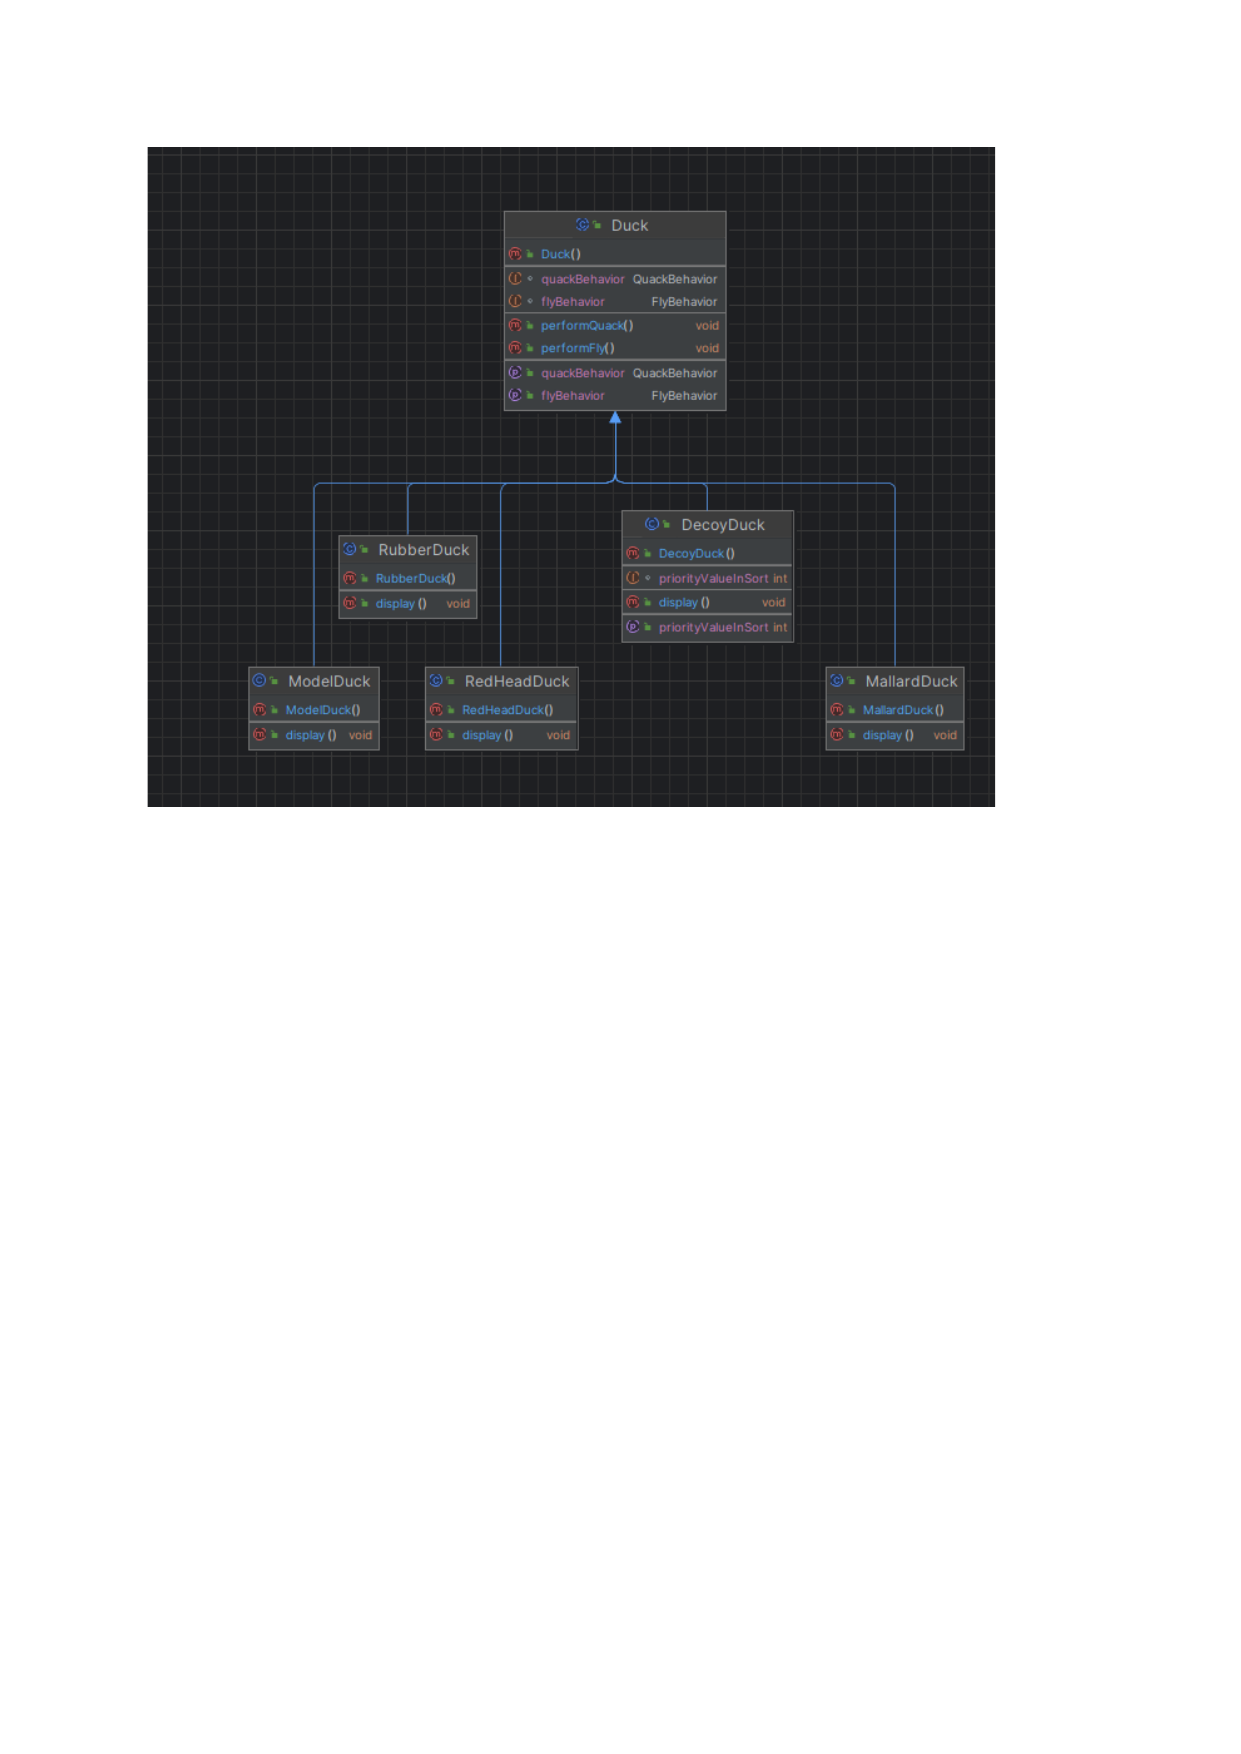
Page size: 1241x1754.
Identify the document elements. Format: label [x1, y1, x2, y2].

picture [147, 147, 996, 807]
